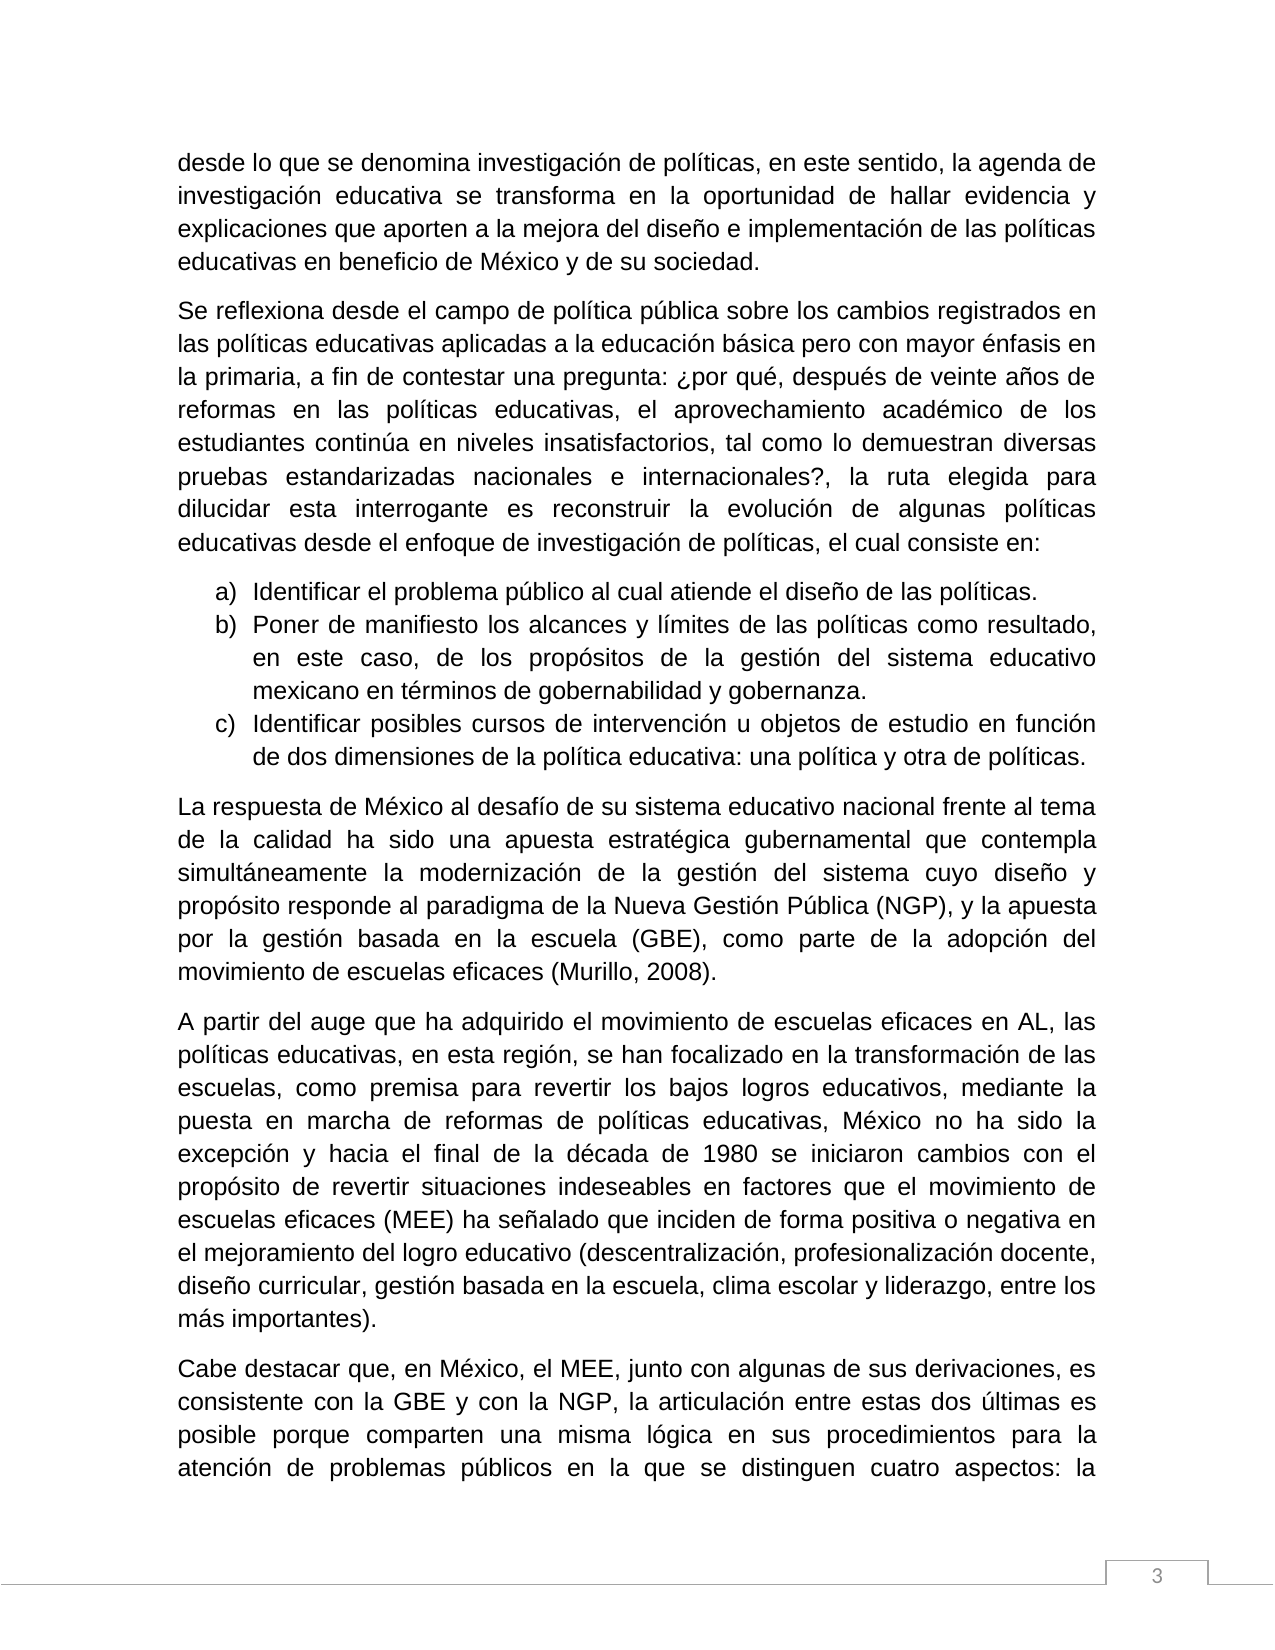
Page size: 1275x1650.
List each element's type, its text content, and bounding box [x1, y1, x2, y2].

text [177, 148, 1098, 275]
list Identificar posibles cursos de intervención u objetos de estudio en función de dos dimensiones de la política educativa: una política y otra de políticas. [215, 709, 1098, 771]
list Poner de manifiesto los alcances y límites de las políticas como resultado, en este caso, de los propósitos de la gestión del sistema educativo mexicano en términos de gobernabilidad y gobernanza. [215, 610, 1098, 705]
text La respuesta de México al desafío de su sistema educativo nacional frente al tema de la calidad ha sido una apuesta estratégica gubernamental que contempla simultáneamente la modernización de la gestión del sistema cuyo diseño y propósito responde al paradigma de la Nueva Gestión Pública (NGP), y la apuesta por la gestión basada en la escuela (GBE), como parte de la adopción del movimiento de escuelas eficaces (Murillo, 2008). [177, 792, 1098, 986]
list Identificar el problema público al cual atiende el diseño de las políticas. [215, 577, 1098, 606]
text A partir del auge que ha adquirido el movimiento de escuelas eficaces en AL, las políticas educativas, en esta región, se han focalizado en la transformación de las escuelas, como premisa para revertir los bajos logros educativos, mediante la puesta en marcha de reformas de políticas educativas, México no ha sido la excepción y hacia el final de la década de 1980 se iniciaron cambios con el propósito de revertir situaciones indeseables en factores que el movimiento de escuelas eficaces (MEE) ha señalado que inciden de forma positiva o negativa en el mejoramiento del logro educativo (descentralización, profesionalización docente, diseño curricular, gestión basada en la escuela, clima escolar y liderazgo, entre los más importantes). [177, 1007, 1098, 1333]
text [177, 1354, 1098, 1481]
text Se reflexiona desde el campo de política pública sobre los cambios registrados en las políticas educativas aplicadas a la educación básica pero con mayor énfasis en la primaria, a fin de contestar una pregunta: ¿por qué, después de veinte años de reformas en las políticas educativas, el aprovechamiento académico de los estudiantes continúa en niveles insatisfactorios, tal como lo demuestran diversas pruebas estandarizadas nacionales e internacionales?, la ruta elegida para dilucidar esta interrogante es reconstruir la evolución de algunas políticas educativas desde el enfoque de investigación de políticas, el cual consiste en: [177, 296, 1098, 556]
